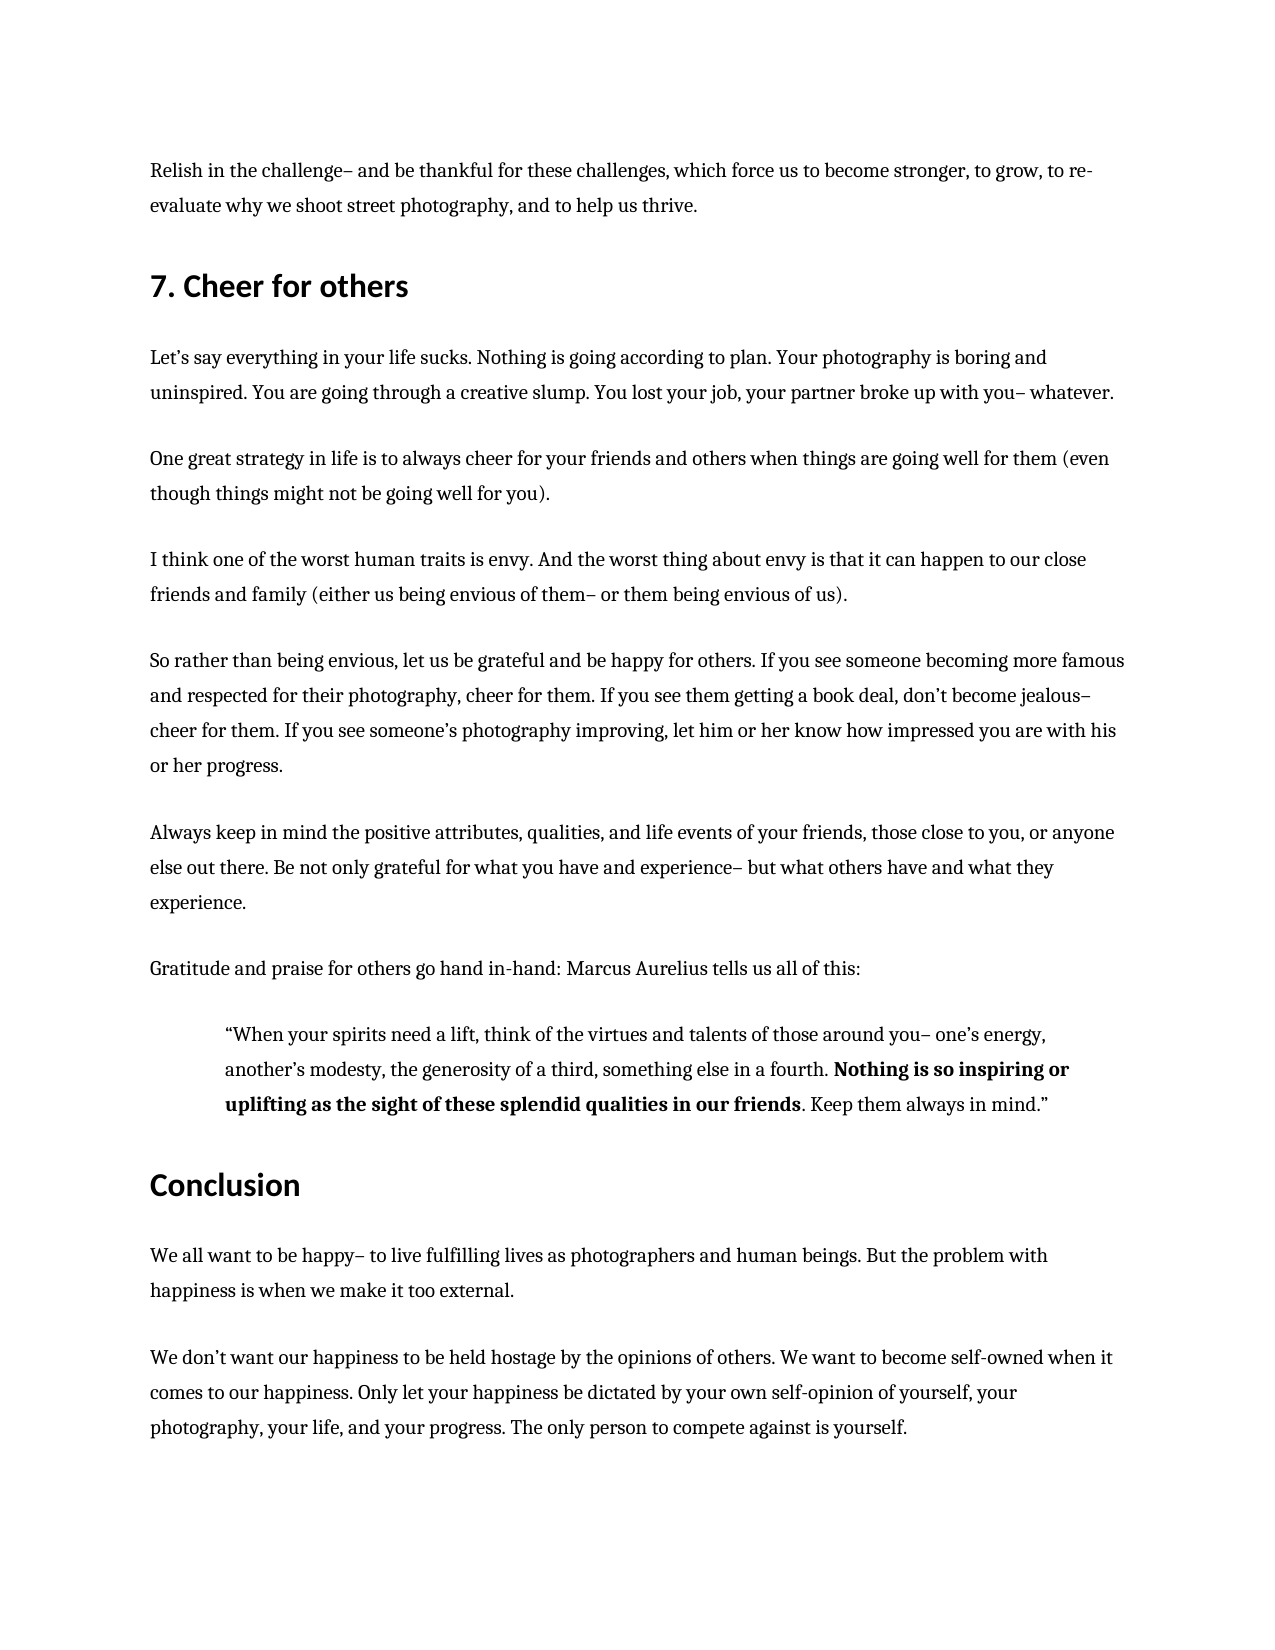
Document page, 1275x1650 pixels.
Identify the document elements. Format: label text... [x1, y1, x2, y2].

text “When your spirits need a lift, think of the virtues and talents of those around you– one’s energy, another’s modesty, the generosity of a third, something else in a fourth. Nothing is so inspiring or uplifting as the sight of these splendid qualities in our friends. Keep them always in mind.” [225, 1014, 1125, 1119]
text Let’s say everything in your life sucks. Nothing is going according to plan. Your photography is boring and uninspired. You are going through a creative slump. You lost your job, your partner broke up with you– whatever. [150, 336, 1125, 406]
text Gratitude and praise for others go hand in-hand: Marcus Aurelius tells us all of this: [150, 947, 1125, 982]
subtitle Conclusion [150, 1169, 1125, 1204]
text We don’t want our happiness to be held hostage by the opinions of others. We want to become self-owned when it comes to our happiness. Only let your happiness be dictated by your own self-opinion of yourself, your photography, your life, and your progress. The only person to compete against is yourself. [150, 1336, 1125, 1441]
text Always keep in mind the positive attributes, qualities, and life events of your friends, those close to you, or anyone else out there. Be not only grateful for what you have and experience– but what others have and what they experience. [150, 811, 1125, 916]
text We all want to be happy– to live fulfilling lives as photographers and human beings. But the problem with happiness is when we make it too external. [150, 1235, 1125, 1305]
subtitle 7. Cheer for others [150, 270, 1125, 305]
text I think one of the worst human traits is envy. And the worst thing about envy is that it can happen to our close friends and family (either us being envious of them– or them being envious of us). [150, 539, 1125, 609]
text One great strategy in life is to always cheer for your friends and others when things are going well for them (even though things might not be going well for you). [150, 437, 1125, 507]
text So rather than being envious, let us be grateful and be happy for others. If you see someone becoming more famous and respected for their photography, cheer for them. If you see them getting a book deal, don’t become jealous– cheer for them. If you see someone’s photography improving, let him or her know how impressed you are with his or her progress. [150, 640, 1125, 780]
text Relish in the challenge– and be thankful for these challenges, which force us to become stronger, to grow, to re-evaluate why we shoot street photography, and to help us thrive. [150, 150, 1125, 220]
